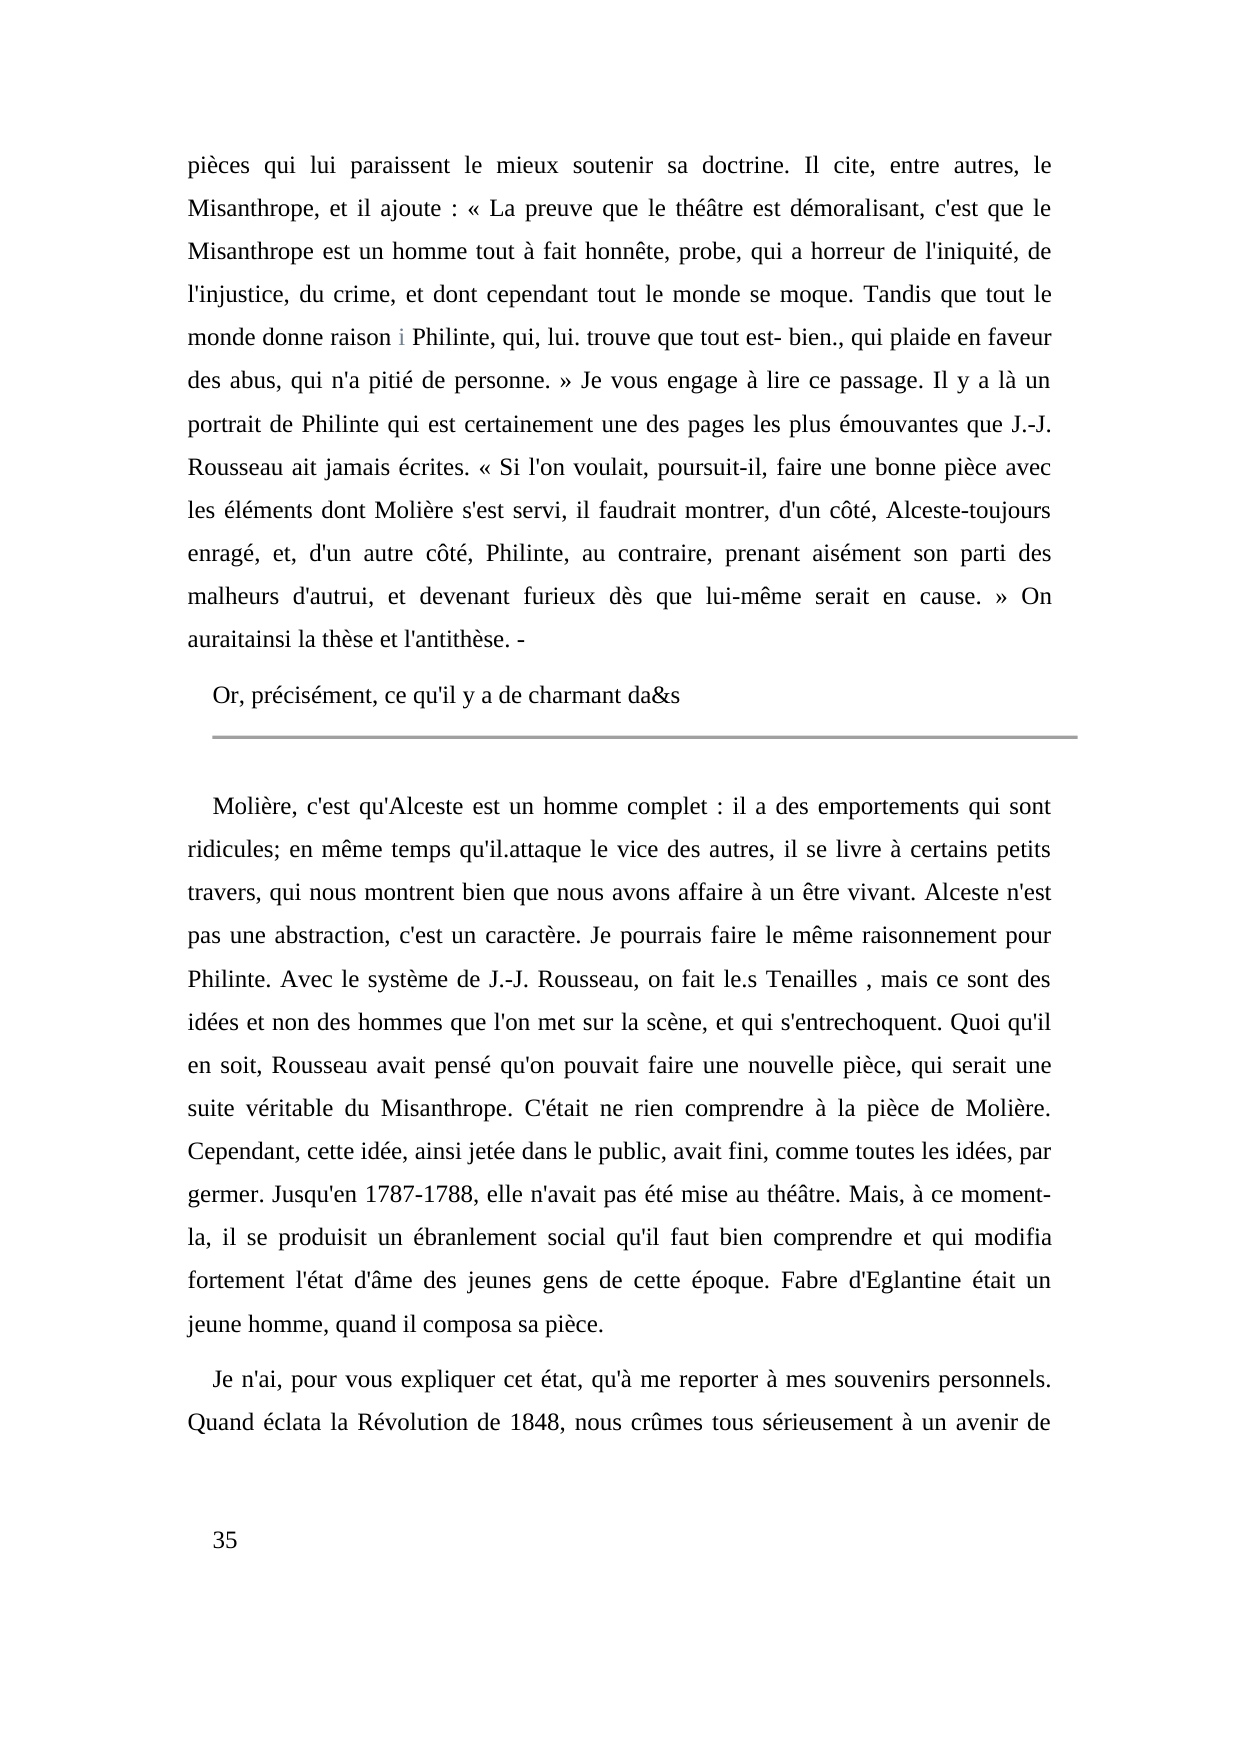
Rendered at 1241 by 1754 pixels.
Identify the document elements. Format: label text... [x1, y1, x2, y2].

text Or, précisément, ce qu'il y a de charmant da&s [187, 680, 1053, 709]
text Molière, c'est qu'Alceste est un homme complet : il a des emportements qui sont ridicules; en même temps qu'il.attaque le vice des autres, il se livre à certains petits travers, qui nous montrent bien que nous avons affaire à un être vivant. Alceste n'est pas une abstraction, c'est un caractère. Je pourrais faire le même raisonnement pour Philinte. Avec le système de J.-J. Rousseau, on fait le.s Tenailles , mais ce sont des idées et non des hommes que l'on met sur la scène, et qui s'entrechoquent. Quoi qu'il en soit, Rousseau avait pensé qu'on pouvait faire une nouvelle pièce, qui serait une suite véritable du Misanthrope. C'était ne rien comprendre à la pièce de Molière. Cependant, cette idée, ainsi jetée dans le public, avait fini, comme toutes les idées, par germer. Jusqu'en 1787-1788, elle n'avait pas été mise au théâtre. Mais, à ce moment-la, il se produisit un ébranlement social qu'il faut bien comprendre et qui modifia fortement l'état d'âme des jeunes gens de cette époque. Fabre d'Eglantine était un jeune homme, quand il composa sa pièce. [187, 791, 1053, 1337]
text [187, 150, 1053, 653]
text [187, 1364, 1053, 1436]
